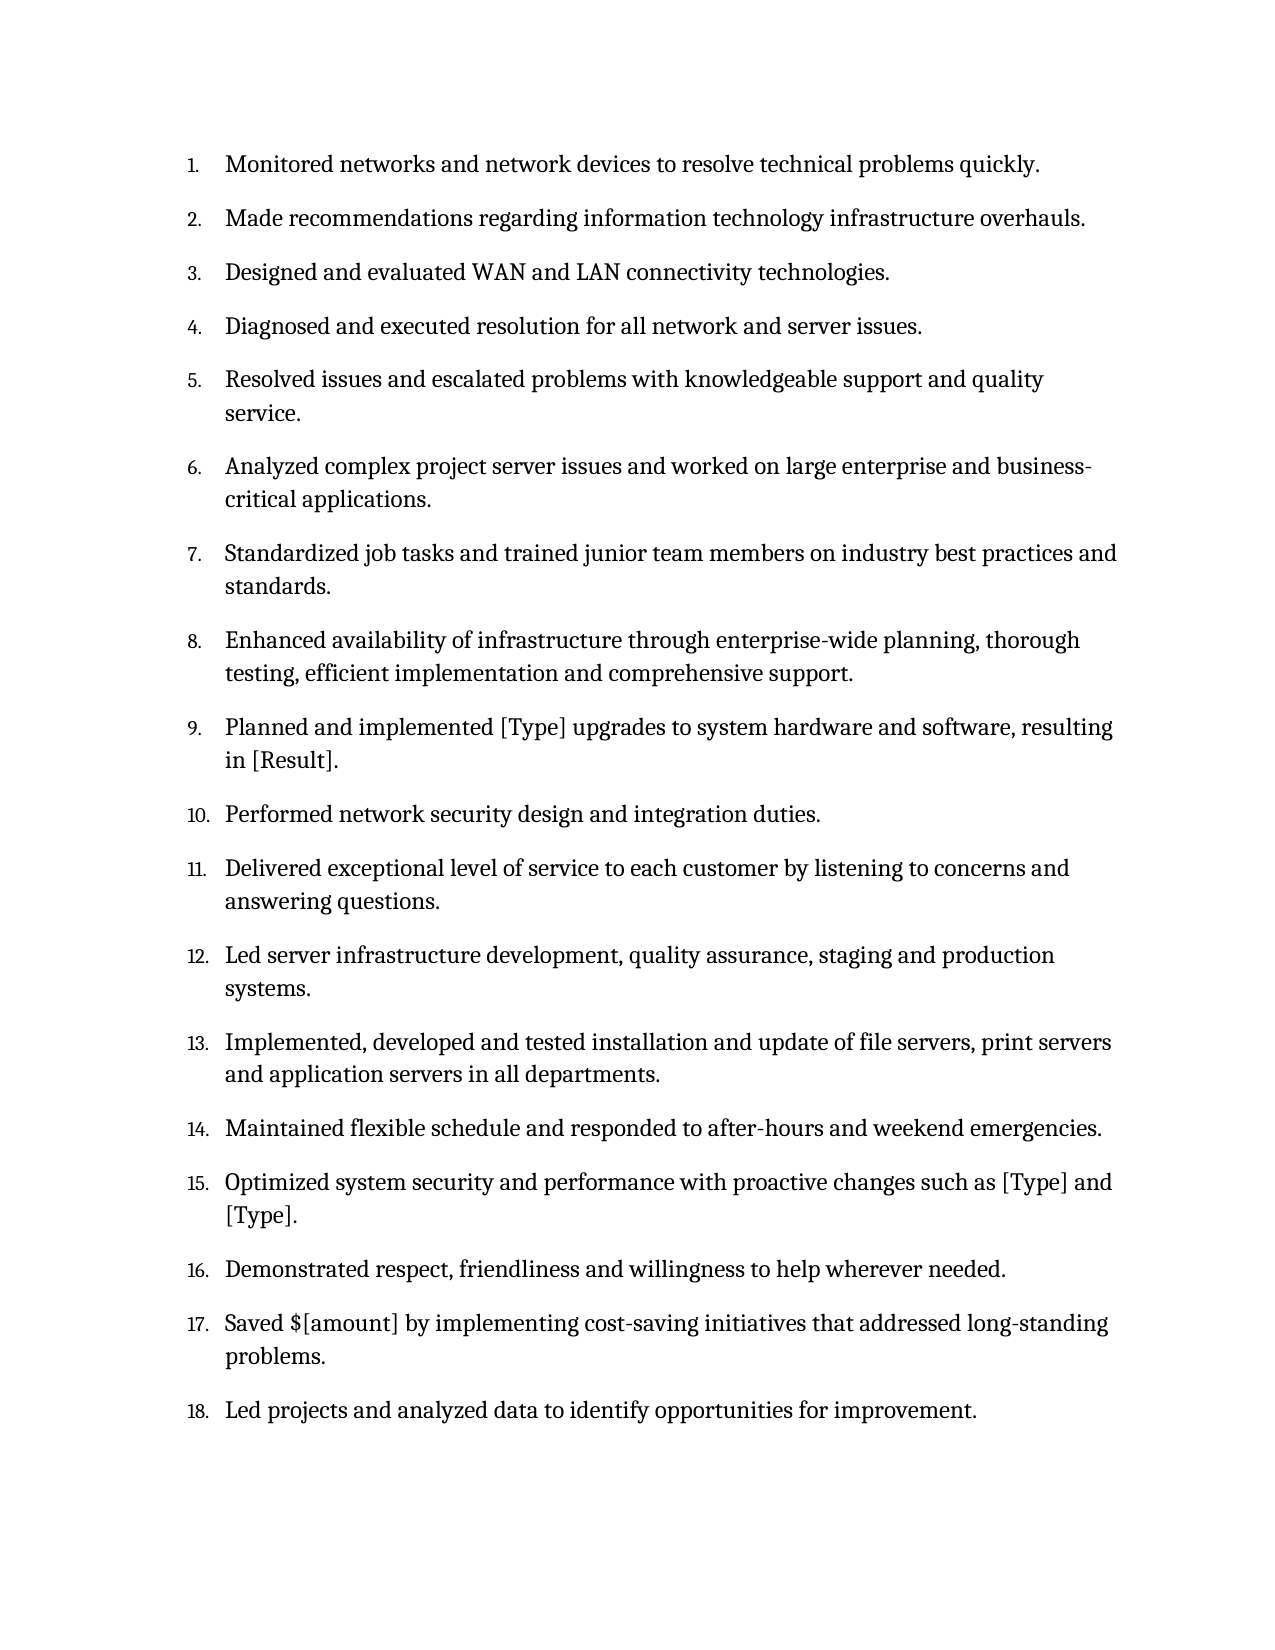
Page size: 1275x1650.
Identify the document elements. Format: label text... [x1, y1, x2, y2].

list Demonstrated respect, friendliness and willingness to help wherever needed. [187, 1255, 1125, 1284]
list Analyzed complex project server issues and worked on large enterprise and business-critical applications. [187, 452, 1125, 514]
list Monitored networks and network devices to resolve technical problems quickly. [187, 150, 1125, 179]
list Implemented, developed and tested installation and update of file servers, print servers and application servers in all departments. [187, 1027, 1125, 1089]
list Performed network security design and integration duties. [187, 800, 1125, 828]
list Maintained flexible schedule and responded to after-hours and weekend emergencies. [187, 1114, 1125, 1143]
list Made recommendations regarding information technology infrastructure overhauls. [187, 204, 1125, 233]
list Saved $[amount] by implementing cost-saving initiatives that addressed long-standing problems. [187, 1309, 1125, 1371]
list Standardized job tasks and trained junior team members on industry best practices and standards. [187, 539, 1125, 601]
list Diagnosed and executed resolution for all network and server issues. [187, 312, 1125, 340]
list Delivered exceptional level of service to each customer by listening to concerns and answering questions. [187, 854, 1125, 915]
list Planned and implemented [Type] upgrades to system hardware and software, resulting in [Result]. [187, 713, 1125, 775]
list Led projects and analyzed data to identify opportunities for improvement. [187, 1396, 1125, 1424]
list Optimized system security and performance with proactive changes such as [Type] and [Type]. [187, 1168, 1125, 1230]
list Enhanced availability of infrastructure through enterprise-wide planning, thorough testing, efficient implementation and comprehensive support. [187, 626, 1125, 688]
list Designed and evaluated WAN and LAN connectivity technologies. [187, 258, 1125, 286]
list Led server infrastructure development, quality assurance, staging and production systems. [187, 941, 1125, 1002]
list Resolved issues and escalated problems with knowledgeable support and quality service. [187, 365, 1125, 427]
